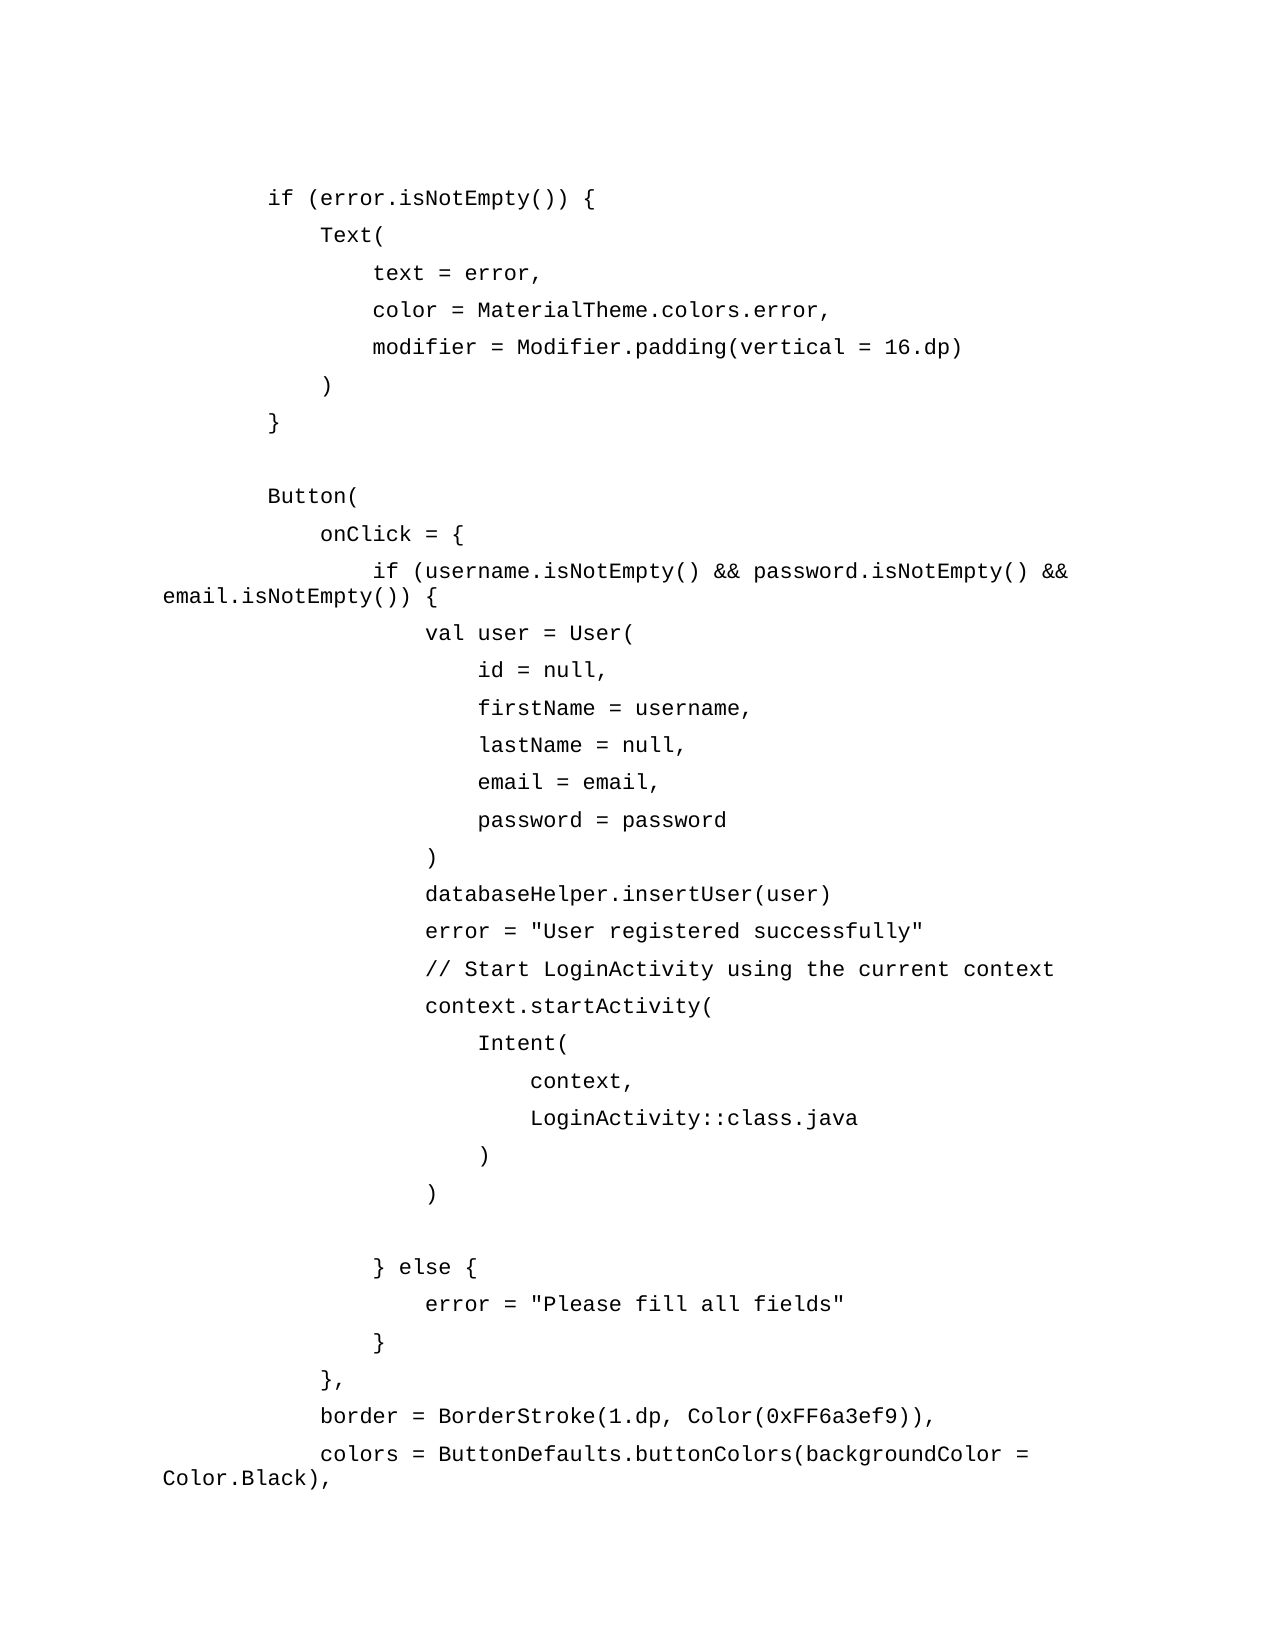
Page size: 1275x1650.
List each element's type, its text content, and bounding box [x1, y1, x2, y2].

text if (username.isNotEmpty() && password.isNotEmpty() && email.isNotEmpty()) { [162, 560, 1112, 610]
text LoginActivity::class.java [162, 1107, 1112, 1132]
text email = email, [162, 771, 1112, 796]
text firstName = username, [162, 697, 1112, 722]
text password = password [162, 809, 1112, 833]
text context, [162, 1070, 1112, 1094]
text lastName = null, [162, 734, 1112, 759]
text id = null, [162, 659, 1112, 684]
text text = error, [162, 262, 1112, 287]
text Text( [162, 224, 1112, 249]
text if (error.isNotEmpty()) { [162, 187, 1112, 212]
text } [162, 1331, 1112, 1356]
text onClick = { [162, 523, 1112, 548]
text ) [162, 1182, 1112, 1206]
text context.startActivity( [162, 995, 1112, 1020]
text error = "Please fill all fields" [162, 1293, 1112, 1318]
text // Start LoginActivity using the current context [162, 958, 1112, 983]
text color = MaterialTheme.colors.error, [162, 299, 1112, 324]
text modifier = Modifier.padding(vertical = 16.dp) [162, 336, 1112, 361]
text } [162, 411, 1112, 436]
text val user = User( [162, 622, 1112, 647]
text border = BorderStroke(1.dp, Color(0xFF6a3ef9)), [162, 1405, 1112, 1430]
text }, [162, 1368, 1112, 1393]
text ) [162, 1144, 1112, 1169]
text ) [162, 846, 1112, 871]
text colors = ButtonDefaults.buttonColors(backgroundColor = Color.Black), [162, 1443, 1112, 1492]
text } else { [162, 1256, 1112, 1281]
text Button( [162, 486, 1112, 510]
text databaseHelper.insertUser(user) [162, 883, 1112, 908]
text Intent( [162, 1032, 1112, 1057]
text ) [162, 374, 1112, 398]
text error = "User registered successfully" [162, 921, 1112, 945]
